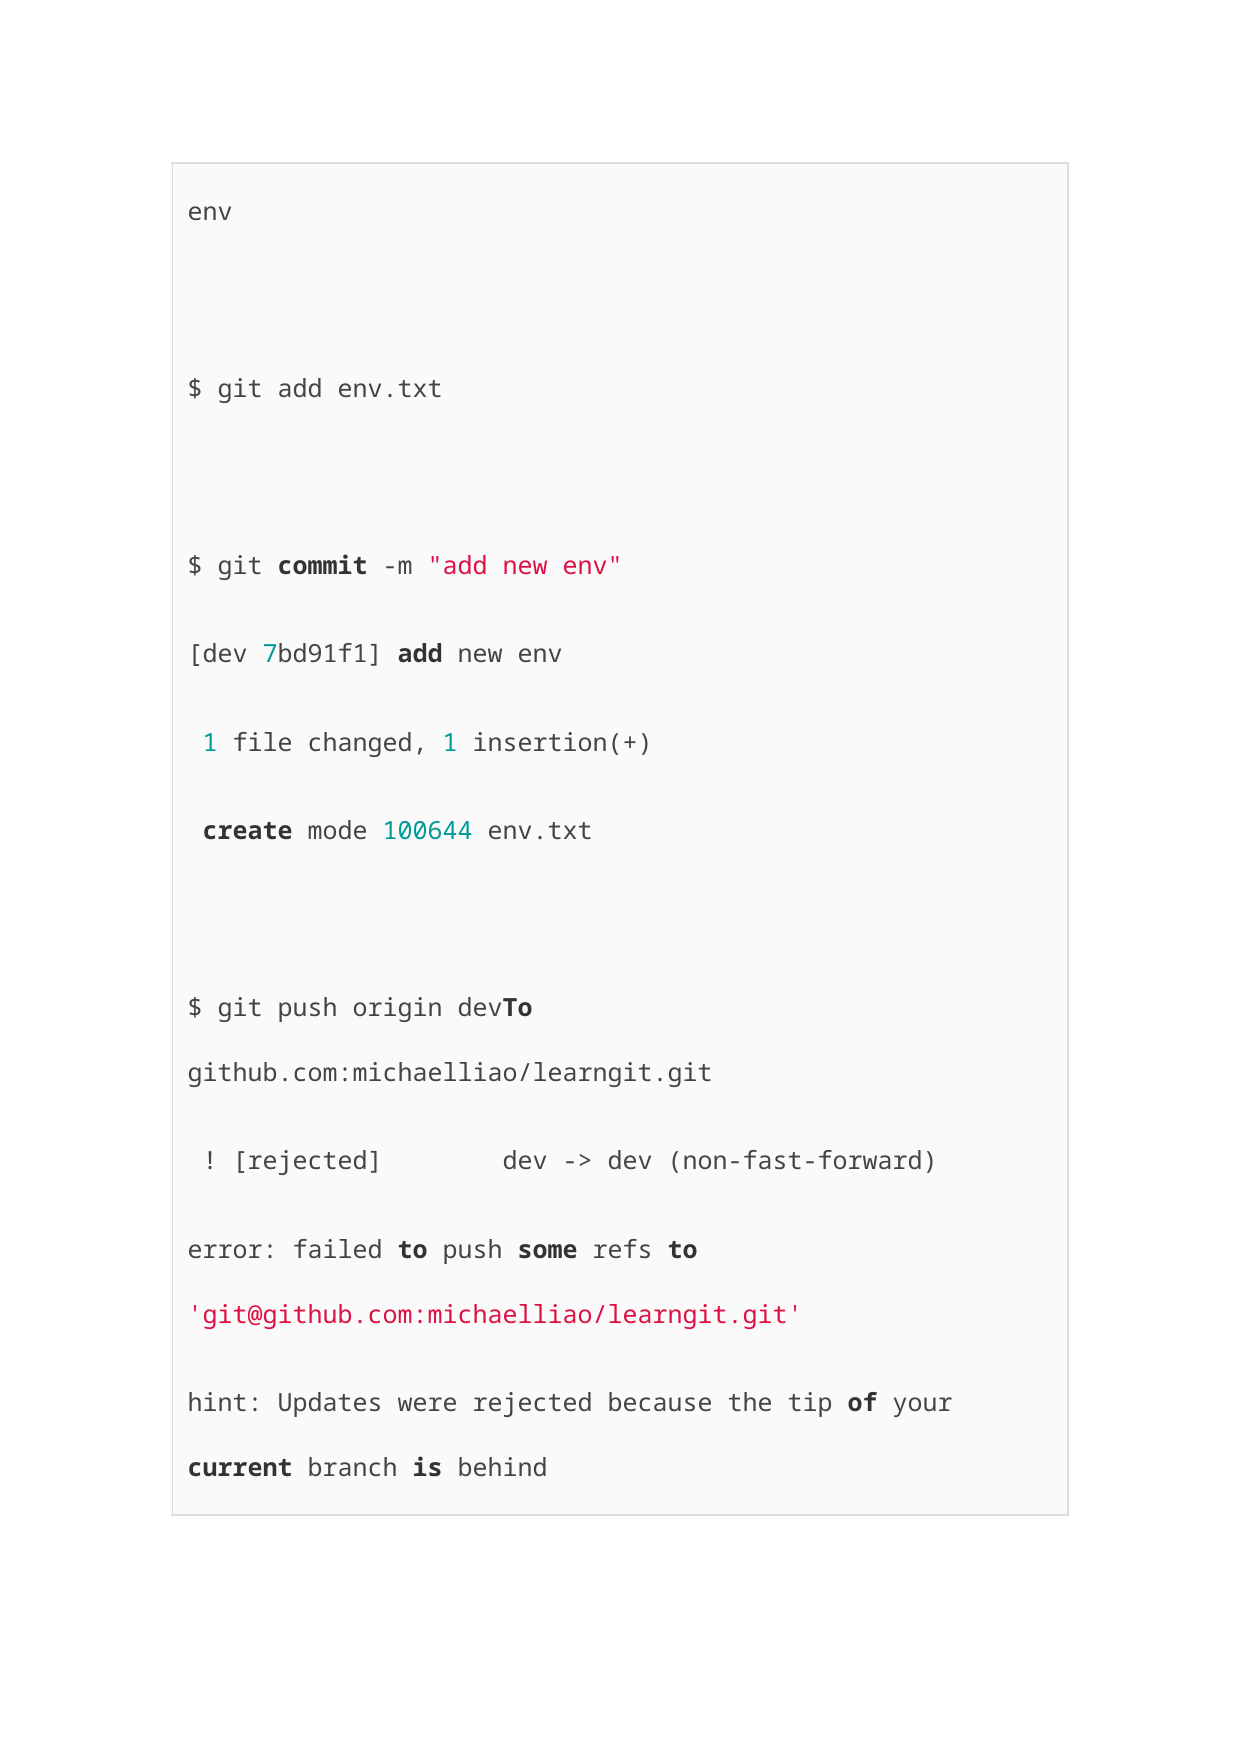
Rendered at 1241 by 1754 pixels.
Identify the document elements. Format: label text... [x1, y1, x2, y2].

text $ git push origin devTo github.com:michaelliao/learngit.git [173, 958, 1067, 1104]
text hint: Updates were rejected because the tip of your current branch is behind [173, 1353, 1067, 1514]
text env [173, 164, 1067, 243]
text ! [rejected] dev -> dev (non-fast-forward) [173, 1111, 1067, 1192]
text error: failed to push some refs to 'git@github.com:michaelliao/learngit.git' [173, 1200, 1067, 1346]
text $ git commit -m "add new env" [173, 516, 1067, 597]
text 1 file changed, 1 insertion(+) [173, 693, 1067, 774]
text [dev 7bd91f1] add new env [173, 604, 1067, 685]
text create mode 100644 env.txt [173, 781, 1067, 862]
text $ git add env.txt [173, 339, 1067, 420]
